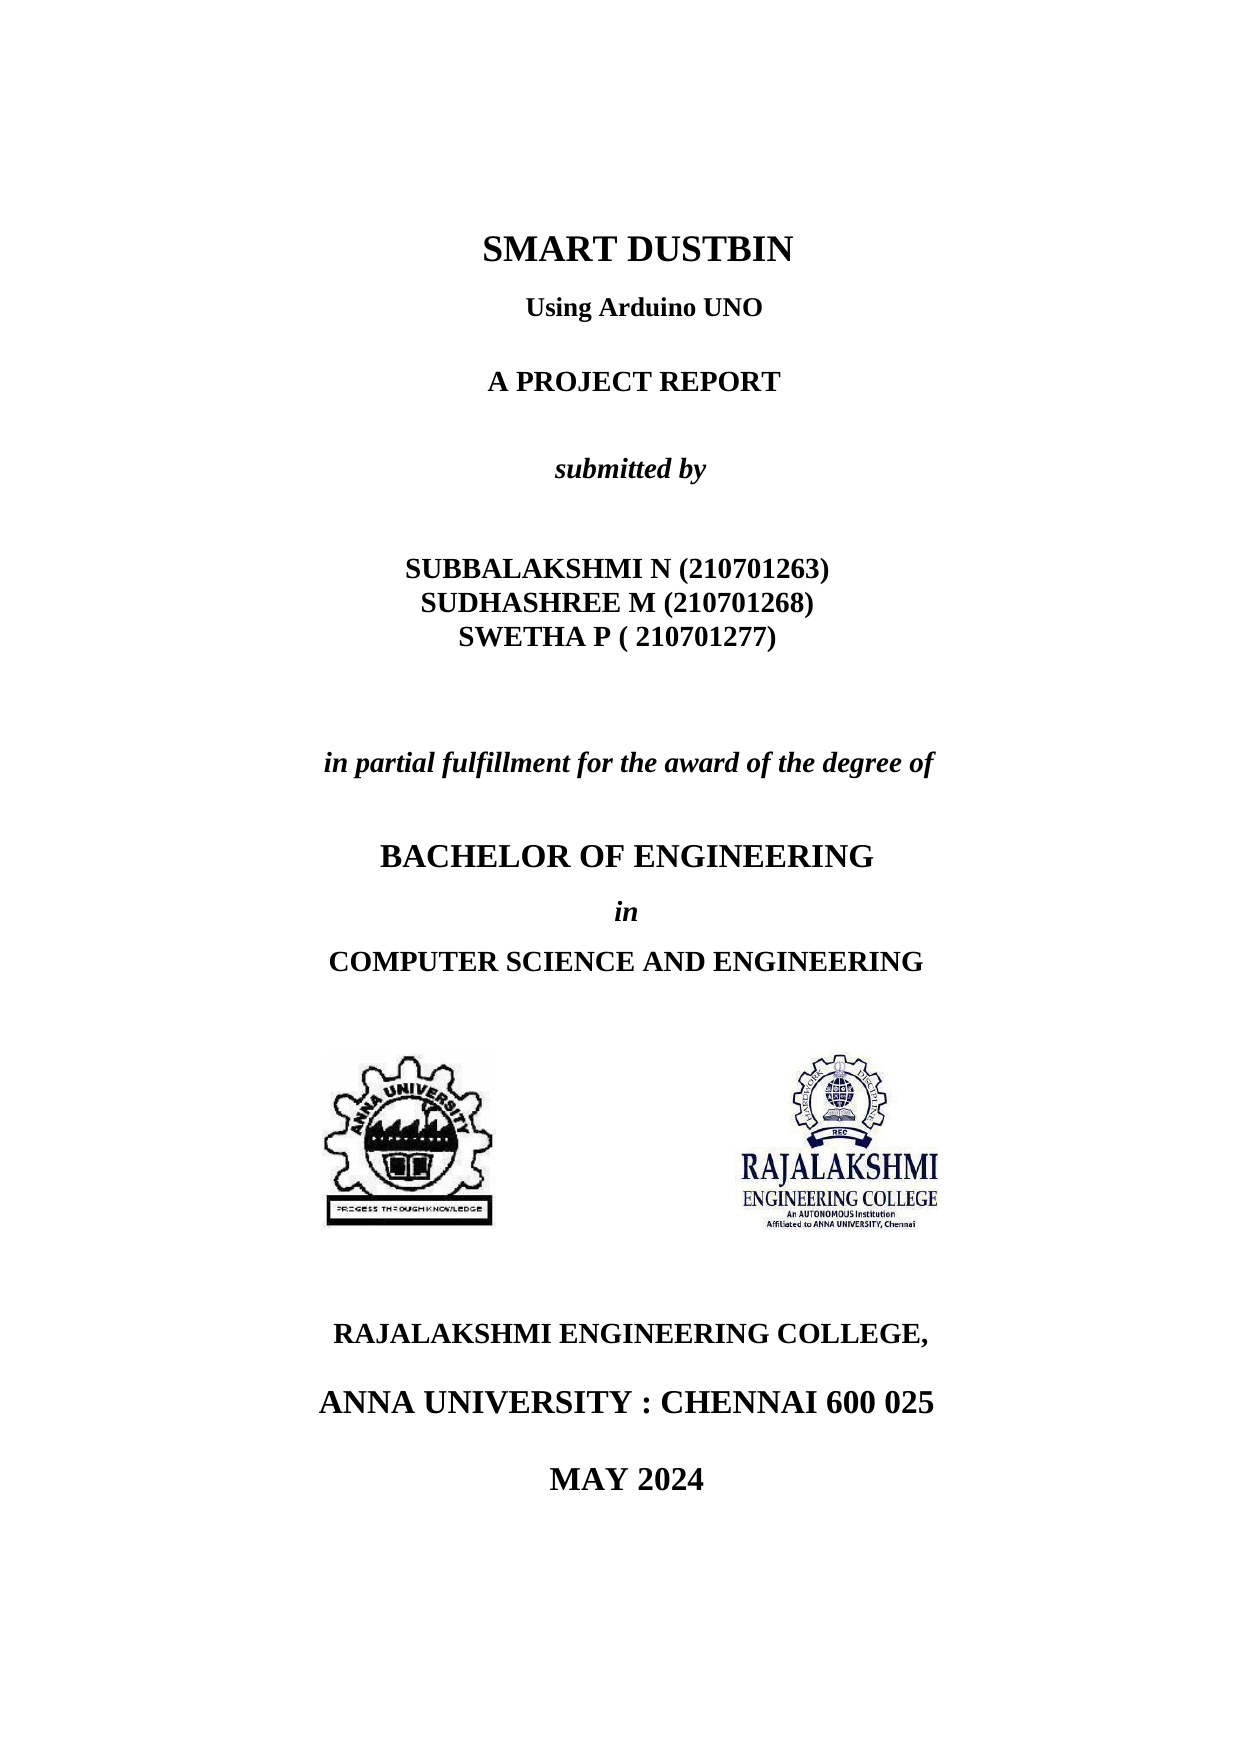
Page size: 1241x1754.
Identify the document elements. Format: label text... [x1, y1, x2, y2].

text Using Arduino UNO [180, 291, 1125, 323]
subtitle A PROJECT REPORT [69, 364, 1075, 398]
text ANNA UNIVERSITY : CHENNAI 600 025 [167, 1382, 1087, 1421]
picture [735, 1051, 938, 1230]
text SUDHASHREE M (210701268) [160, 585, 1075, 619]
text BACHELOR OF ENGINEERING [167, 836, 1087, 875]
text SWETHA P ( 210701277) [160, 619, 1075, 652]
text RAJALAKSHMI ENGINEERING COLLEGE, [167, 1316, 1095, 1349]
text MAY 2024 [167, 1459, 1087, 1497]
text in [167, 894, 1089, 928]
text submitted by [160, 451, 1075, 484]
picture [321, 1054, 497, 1229]
subtitle COMPUTER SCIENCE AND ENGINEERING [167, 944, 1085, 978]
text SUBBALAKSHMI N (210701263) [160, 552, 1075, 585]
title SMART DUSTBIN [257, 227, 1075, 270]
text in partial fulfillment for the award of the degree of [293, 745, 953, 778]
